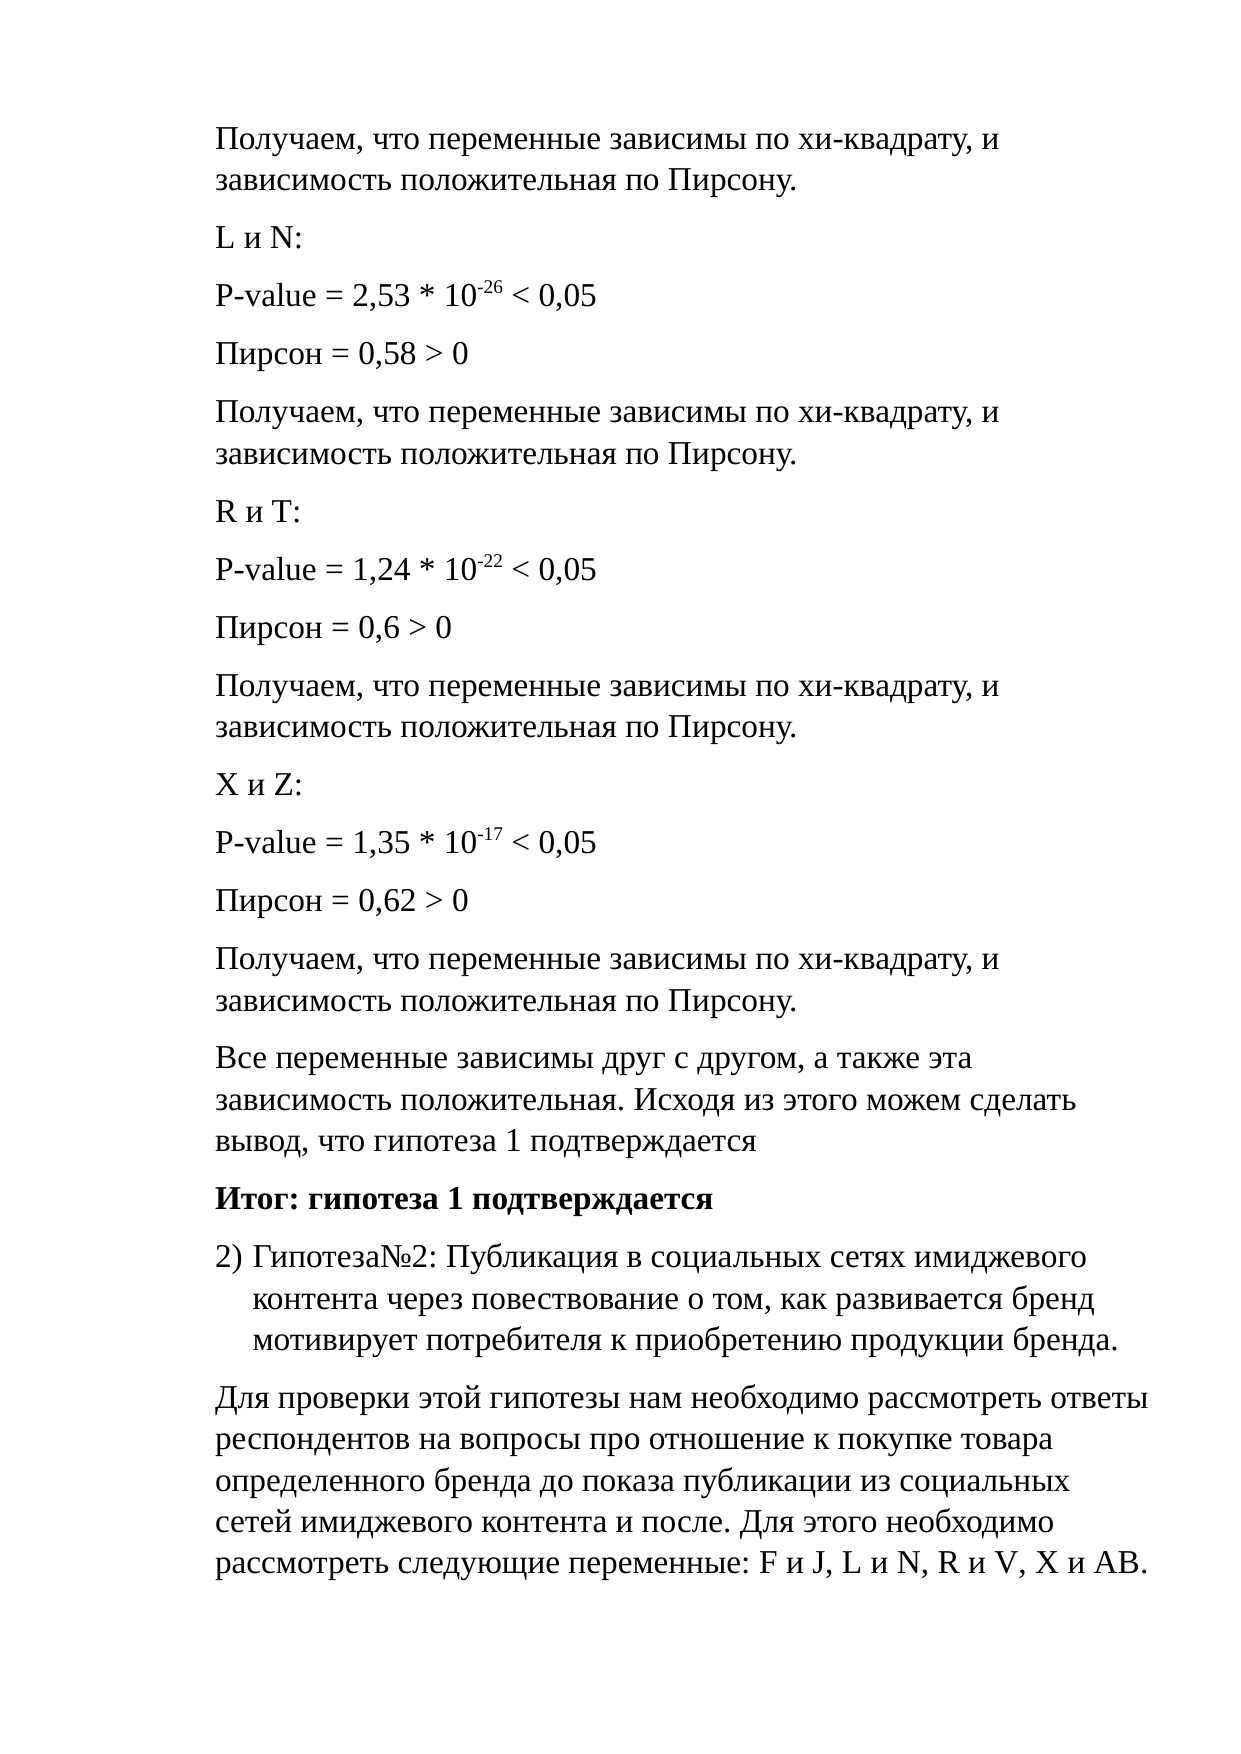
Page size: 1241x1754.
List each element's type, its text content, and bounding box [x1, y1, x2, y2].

text P-value = 1,24 * 10-22 < 0,05 [215, 549, 1152, 587]
text Получаем, что переменные зависимы по хи-квадрату, и зависимость положительная по Пирсону. [215, 938, 1152, 1018]
text Итог: гипотеза 1 подтверждается [215, 1178, 1152, 1217]
text Пирсон = 0,6 > 0 [215, 607, 1152, 645]
text P-value = 1,35 * 10-17 < 0,05 [215, 822, 1152, 861]
text L и N: [215, 217, 1152, 256]
text Пирсон = 0,62 > 0 [215, 880, 1152, 919]
list Гипотеза№2: Публикация в социальных сетях имиджевого контента через повествование о том, как развивается бренд мотивирует потребителя к приобретению продукции бренда. [215, 1237, 1152, 1358]
text Получаем, что переменные зависимы по хи-квадрату, и зависимость положительная по Пирсону. [215, 665, 1152, 745]
text Пирсон = 0,58 > 0 [215, 333, 1152, 372]
text Для проверки этой гипотезы нам необходимо рассмотреть ответы респондентов на вопросы про отношение к покупке товара определенного бренда до показа публикации из социальных сетей имиджевого контента и после. Для этого необходимо рассмотреть следующие переменные: F и J, L и N, R и V, X и AB. [215, 1377, 1152, 1581]
text Все переменные зависимы друг с другом, а также эта зависимость положительная. Исходя из этого можем сделать вывод, что гипотеза 1 подтверждается [215, 1038, 1152, 1159]
text Получаем, что переменные зависимы по хи-квадрату, и зависимость положительная по Пирсону. [215, 392, 1152, 471]
text R и T: [215, 491, 1152, 529]
text Получаем, что переменные зависимы по хи-квадрату, и зависимость положительная по Пирсону. [215, 118, 1152, 198]
text P-value = 2,53 * 10-26 < 0,05 [215, 276, 1152, 314]
text X и Z: [215, 764, 1152, 803]
